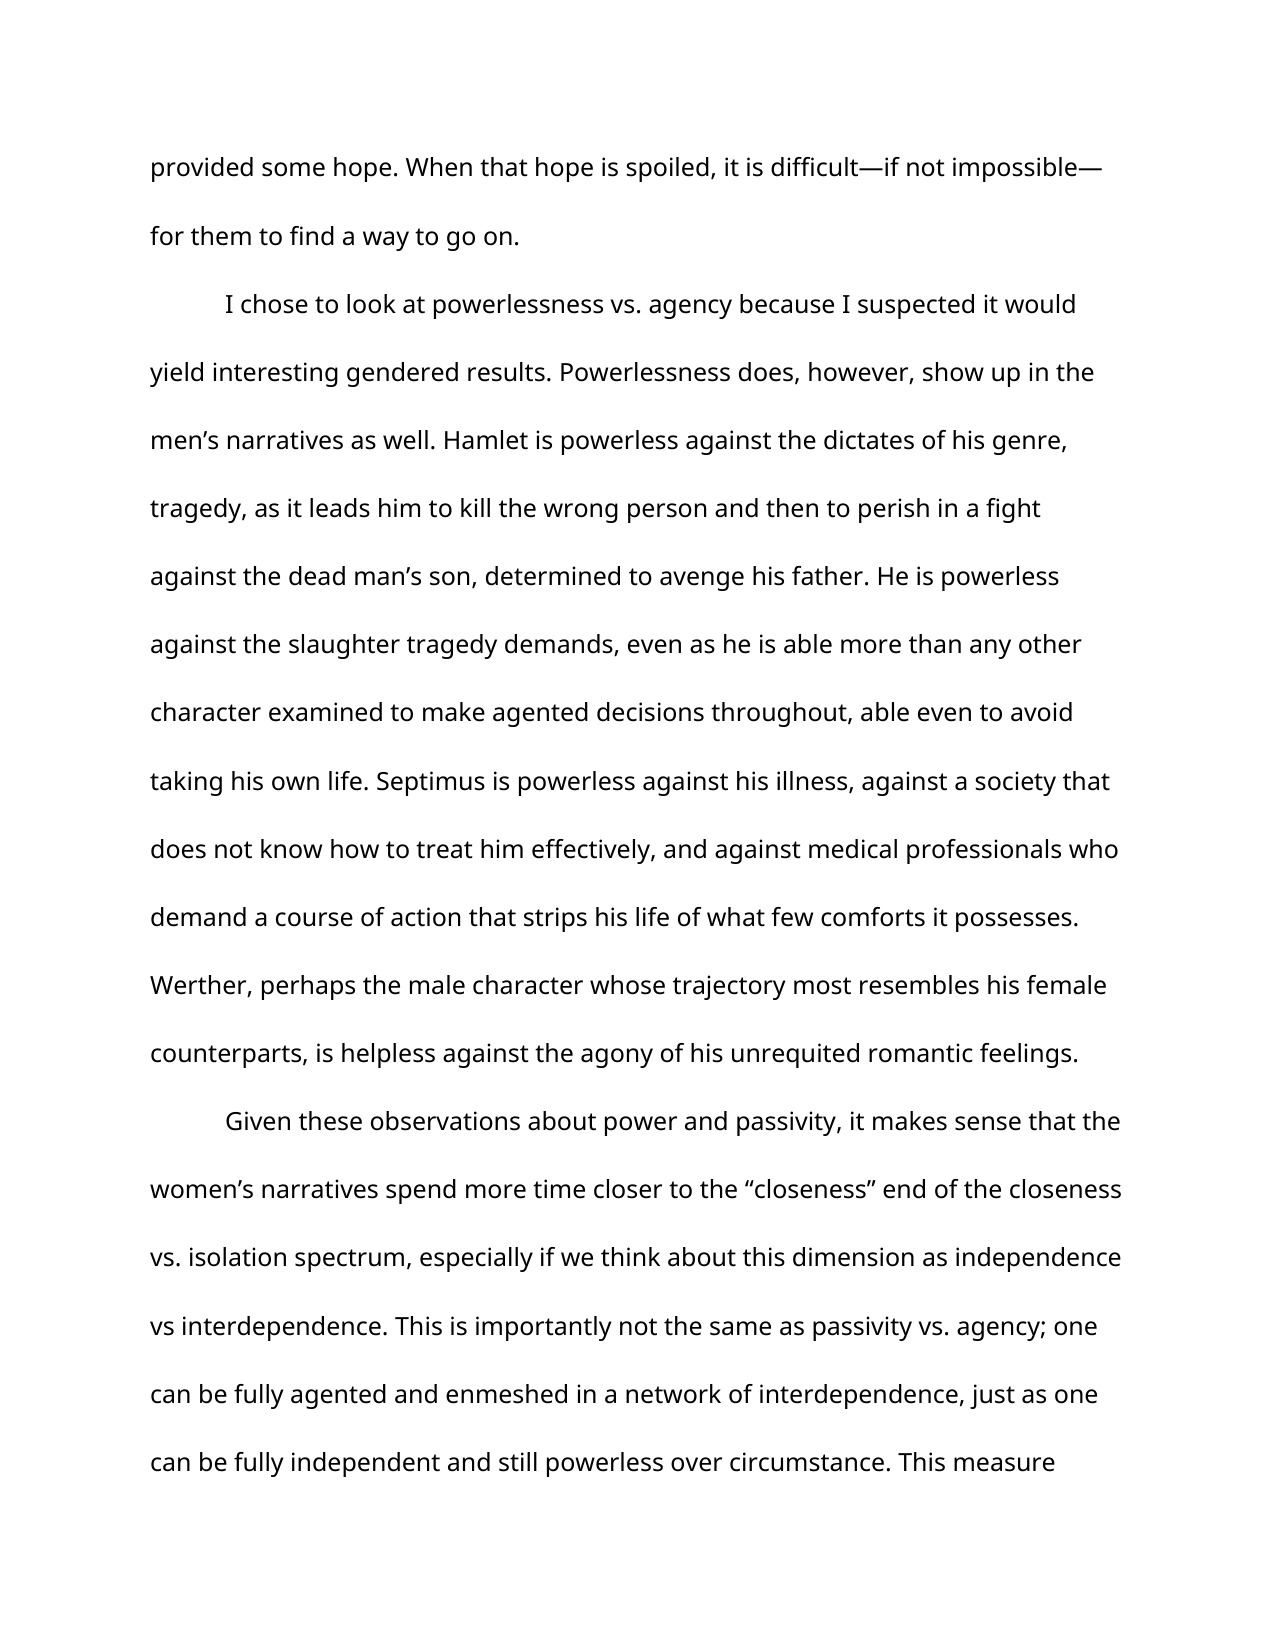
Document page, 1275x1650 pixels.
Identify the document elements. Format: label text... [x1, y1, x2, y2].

text I chose to look at powerlessness vs. agency because I suspected it would yield interesting gendered results. Powerlessness does, however, show up in the men’s narratives as well. Hamlet is powerless against the dictates of his genre, tragedy, as it leads him to kill the wrong person and then to perish in a fight against the dead man’s son, determined to avenge his father. He is powerless against the slaughter tragedy demands, even as he is able more than any other character examined to make agented decisions throughout, able even to avoid taking his own life. Septimus is powerless against his illness, against a society that does not know how to treat him effectively, and against medical professionals who demand a course of action that strips his life of what few comforts it possesses. Werther, perhaps the male character whose trajectory most resembles his female counterparts, is helpless against the agony of his unrequited romantic feelings. [150, 286, 1125, 1070]
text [150, 150, 1125, 252]
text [150, 1104, 1125, 1478]
